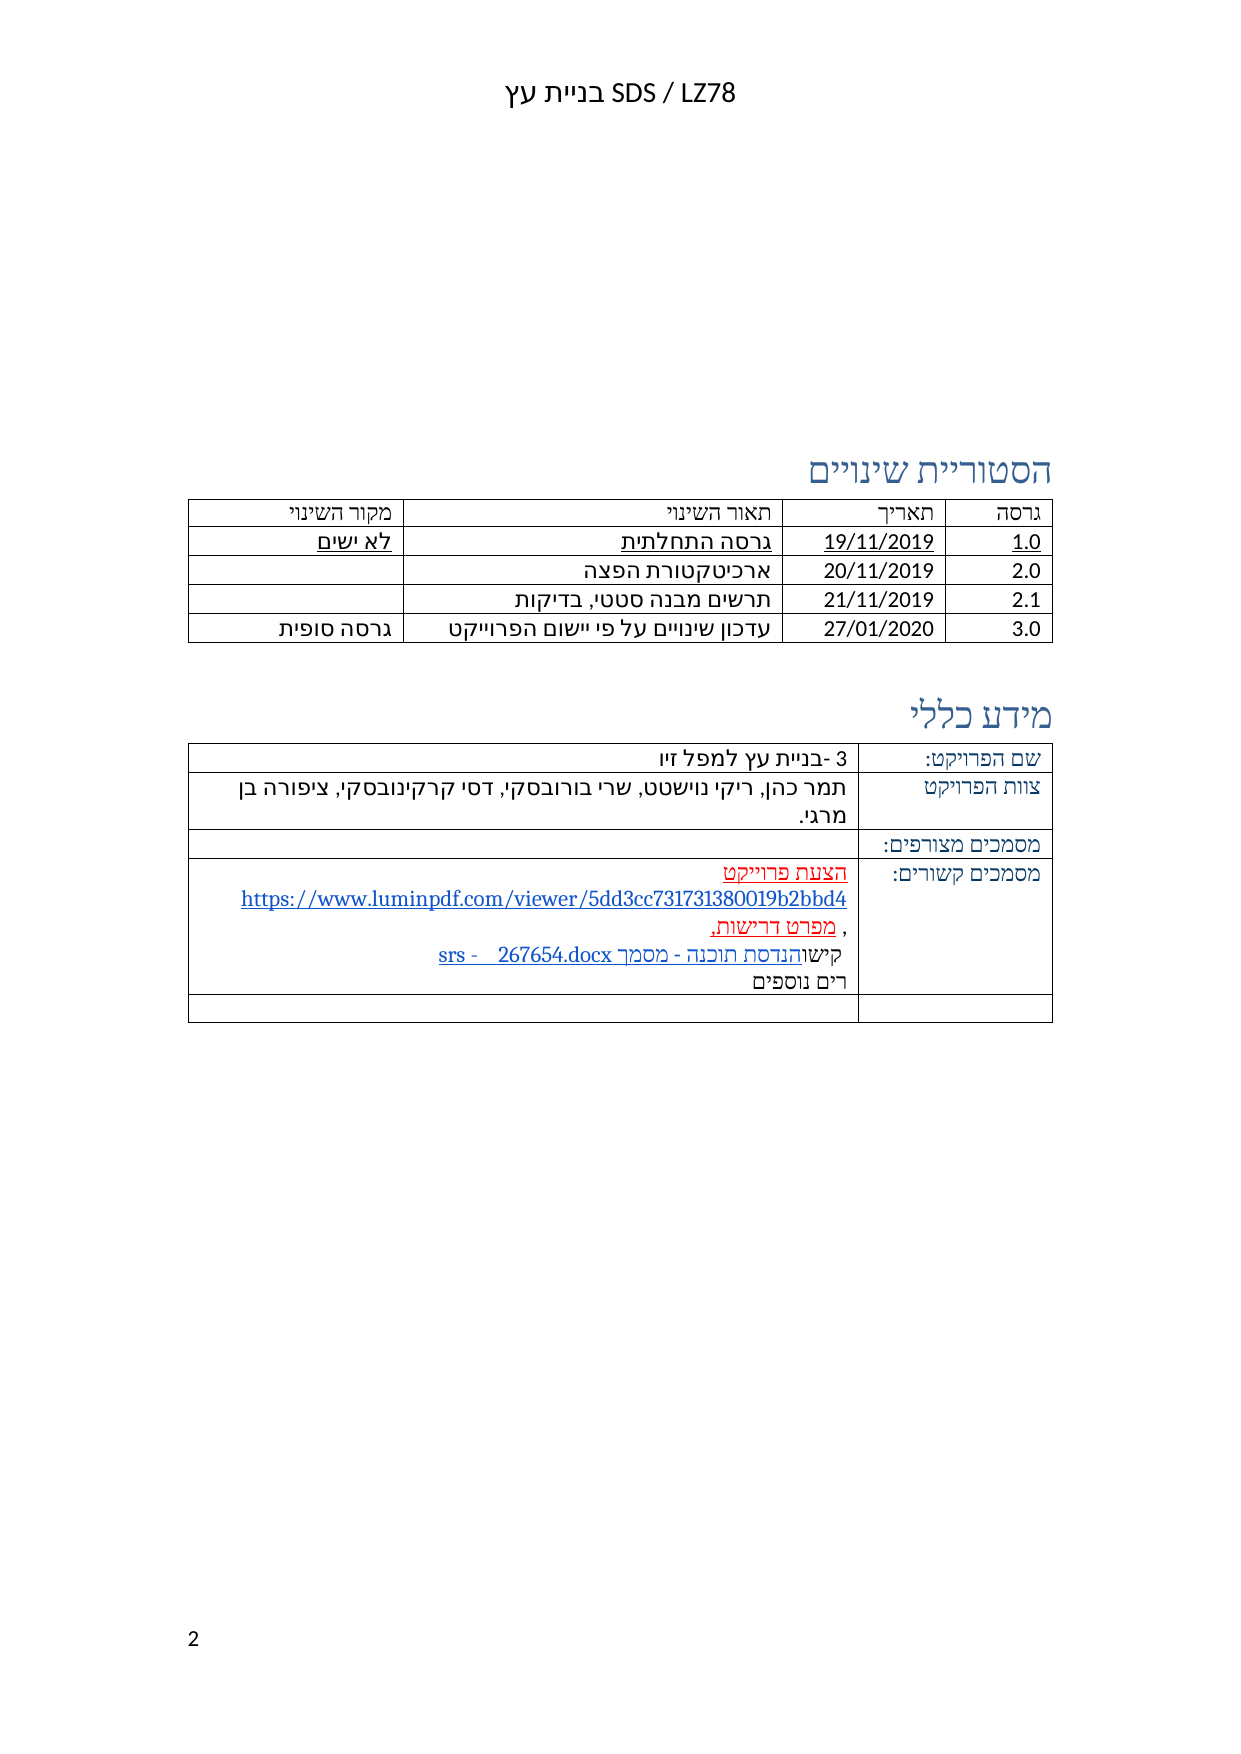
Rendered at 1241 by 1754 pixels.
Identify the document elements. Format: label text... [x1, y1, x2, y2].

table_header תאור השינוי [404, 500, 782, 526]
table_cell [189, 585, 403, 613]
table_cell לא ישים [189, 527, 403, 555]
table_header 3 -בניית עץ למפל זיו [189, 744, 858, 772]
table_cell 3.0 [946, 614, 1052, 642]
table_cell מסמכים קשורים: [859, 859, 1052, 994]
table_cell גרסה התחלתית [404, 527, 782, 555]
table_cell [189, 995, 858, 1022]
table_cell מסמכים מצורפים: [859, 830, 1052, 858]
table_cell עדכון שינויים על פי יישום הפרוייקט [404, 614, 782, 642]
table_cell 27/01/2020 [783, 614, 945, 642]
table_cell תרשים מבנה סטטי, בדיקות [404, 585, 782, 613]
table_header מקור השינוי [189, 500, 403, 526]
table_cell צוות הפרויקט [859, 773, 1052, 829]
table_header שם הפרויקט: [859, 744, 1052, 772]
table_cell תמר כהן, ריקי נוישטט, שרי בורובסקי, דסי קרקינובסקי, ציפורה בן מרגי. [189, 773, 858, 829]
table_header תאריך [783, 500, 945, 526]
table_cell 1.0 [946, 527, 1052, 555]
table_cell 21/11/2019 [783, 585, 945, 613]
subtitle הסטוריית שינויים [187, 449, 1053, 492]
table_header גרסה [946, 500, 1052, 526]
subtitle מידע כללי [187, 693, 1053, 736]
table_cell [189, 556, 403, 584]
table_cell 20/11/2019 [783, 556, 945, 584]
table_cell 19/11/2019 [783, 527, 945, 555]
table_cell הצעת פרוייקט https://www.luminpdf.com/viewer/5dd3cc731731380019b2bbd4 , מפרט דרישות, קישוהנדסת תוכנה - מסמך srs - 267654.docx רים נוספים [189, 859, 858, 994]
table_cell [859, 995, 1052, 1022]
table_cell [189, 830, 858, 858]
table_cell 2.1 [946, 585, 1052, 613]
table_cell גרסה סופית [189, 614, 403, 642]
table_cell 2.0 [946, 556, 1052, 584]
table_cell ארכיטקטורת הפצה [404, 556, 782, 584]
